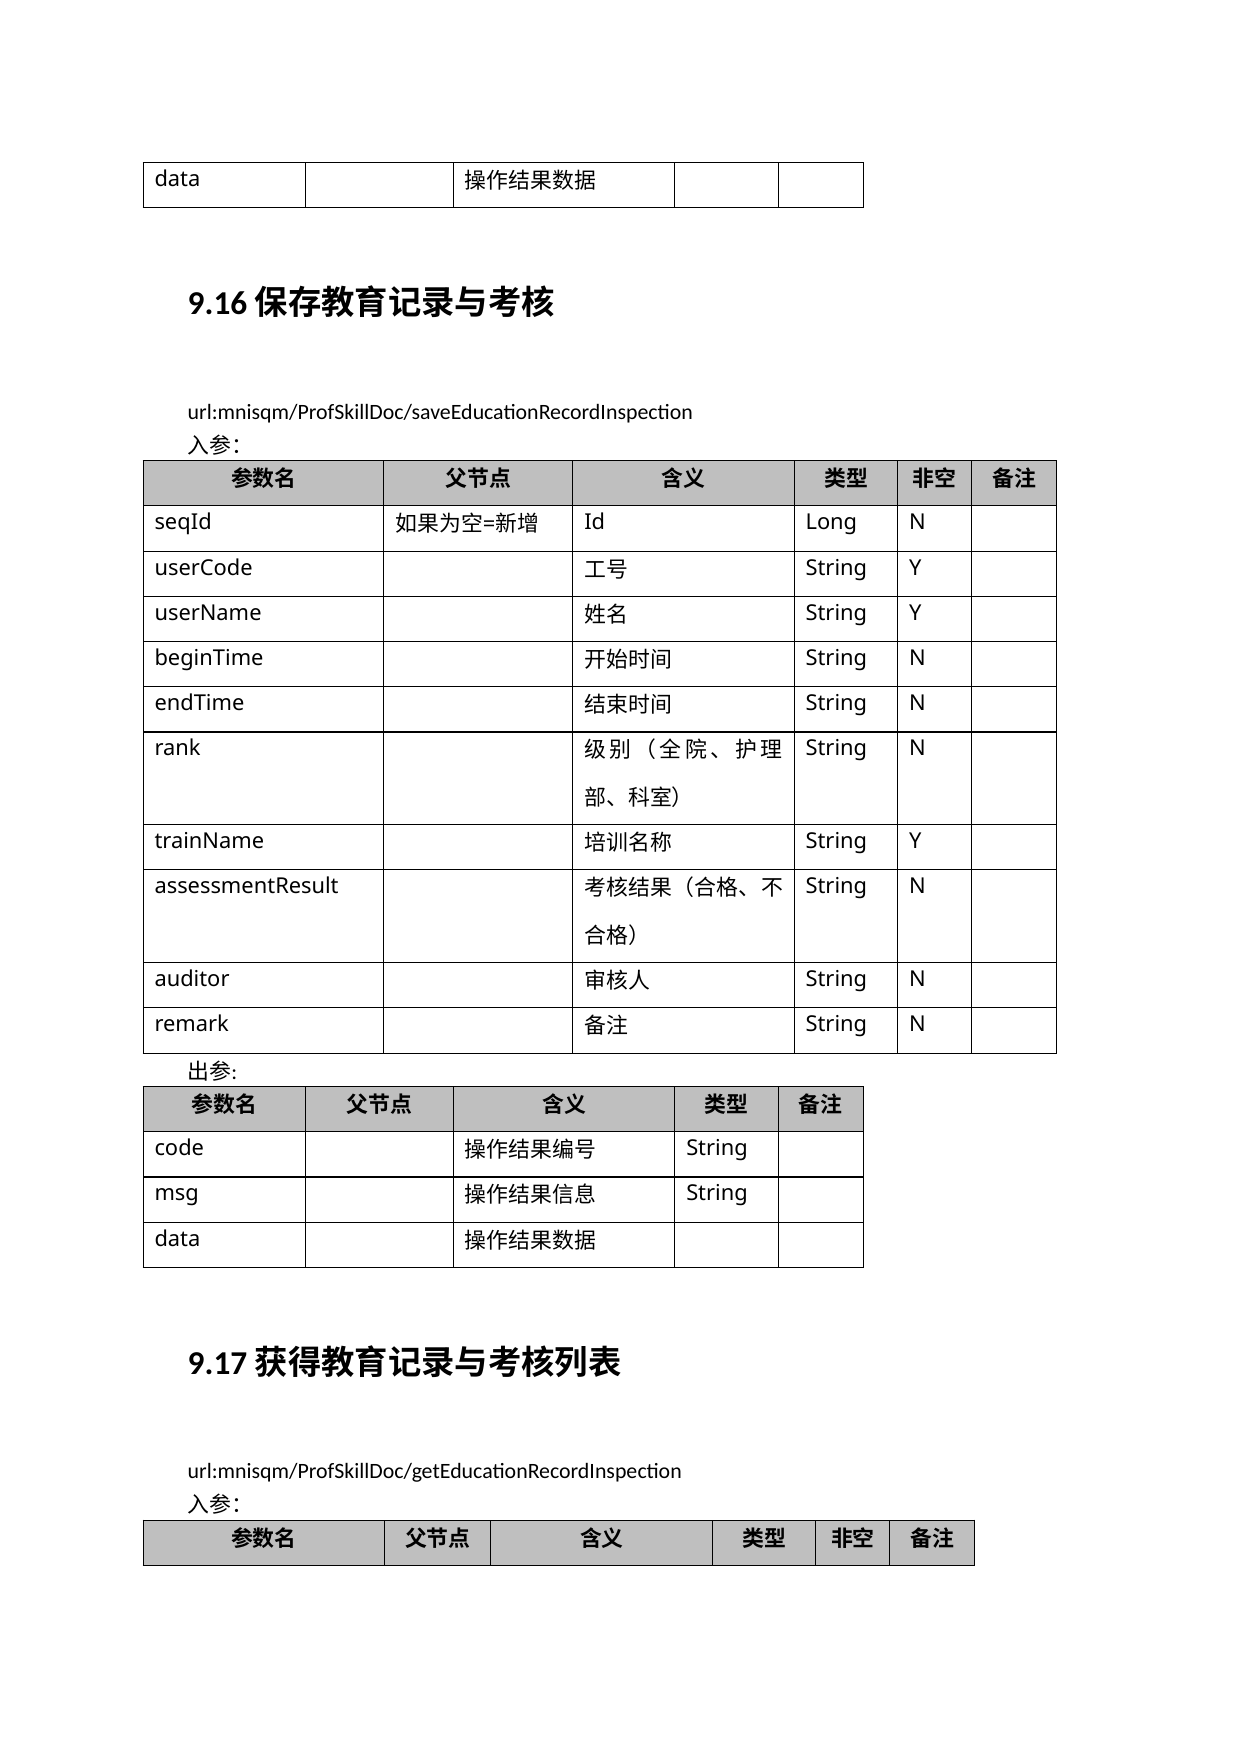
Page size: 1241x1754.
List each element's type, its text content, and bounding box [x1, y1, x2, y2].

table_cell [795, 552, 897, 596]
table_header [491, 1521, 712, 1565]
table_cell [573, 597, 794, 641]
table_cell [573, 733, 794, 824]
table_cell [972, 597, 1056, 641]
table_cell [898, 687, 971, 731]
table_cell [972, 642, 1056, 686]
text url:mnisqm/ProfSkillDoc/getEducationRecordInspection [187, 1454, 1053, 1487]
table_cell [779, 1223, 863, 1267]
text 入参： [187, 427, 1053, 460]
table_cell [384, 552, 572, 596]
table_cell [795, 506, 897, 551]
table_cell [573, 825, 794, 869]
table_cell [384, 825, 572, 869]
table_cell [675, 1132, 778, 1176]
subtitle 9.17 获得教育记录与考核列表 [187, 1327, 1053, 1392]
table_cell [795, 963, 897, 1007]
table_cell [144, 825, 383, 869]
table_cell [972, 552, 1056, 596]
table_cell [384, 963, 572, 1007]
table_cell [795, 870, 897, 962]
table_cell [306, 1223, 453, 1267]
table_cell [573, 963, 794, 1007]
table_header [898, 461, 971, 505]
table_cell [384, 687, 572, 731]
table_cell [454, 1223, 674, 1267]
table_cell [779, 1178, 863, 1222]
text 入参： [187, 1487, 1053, 1519]
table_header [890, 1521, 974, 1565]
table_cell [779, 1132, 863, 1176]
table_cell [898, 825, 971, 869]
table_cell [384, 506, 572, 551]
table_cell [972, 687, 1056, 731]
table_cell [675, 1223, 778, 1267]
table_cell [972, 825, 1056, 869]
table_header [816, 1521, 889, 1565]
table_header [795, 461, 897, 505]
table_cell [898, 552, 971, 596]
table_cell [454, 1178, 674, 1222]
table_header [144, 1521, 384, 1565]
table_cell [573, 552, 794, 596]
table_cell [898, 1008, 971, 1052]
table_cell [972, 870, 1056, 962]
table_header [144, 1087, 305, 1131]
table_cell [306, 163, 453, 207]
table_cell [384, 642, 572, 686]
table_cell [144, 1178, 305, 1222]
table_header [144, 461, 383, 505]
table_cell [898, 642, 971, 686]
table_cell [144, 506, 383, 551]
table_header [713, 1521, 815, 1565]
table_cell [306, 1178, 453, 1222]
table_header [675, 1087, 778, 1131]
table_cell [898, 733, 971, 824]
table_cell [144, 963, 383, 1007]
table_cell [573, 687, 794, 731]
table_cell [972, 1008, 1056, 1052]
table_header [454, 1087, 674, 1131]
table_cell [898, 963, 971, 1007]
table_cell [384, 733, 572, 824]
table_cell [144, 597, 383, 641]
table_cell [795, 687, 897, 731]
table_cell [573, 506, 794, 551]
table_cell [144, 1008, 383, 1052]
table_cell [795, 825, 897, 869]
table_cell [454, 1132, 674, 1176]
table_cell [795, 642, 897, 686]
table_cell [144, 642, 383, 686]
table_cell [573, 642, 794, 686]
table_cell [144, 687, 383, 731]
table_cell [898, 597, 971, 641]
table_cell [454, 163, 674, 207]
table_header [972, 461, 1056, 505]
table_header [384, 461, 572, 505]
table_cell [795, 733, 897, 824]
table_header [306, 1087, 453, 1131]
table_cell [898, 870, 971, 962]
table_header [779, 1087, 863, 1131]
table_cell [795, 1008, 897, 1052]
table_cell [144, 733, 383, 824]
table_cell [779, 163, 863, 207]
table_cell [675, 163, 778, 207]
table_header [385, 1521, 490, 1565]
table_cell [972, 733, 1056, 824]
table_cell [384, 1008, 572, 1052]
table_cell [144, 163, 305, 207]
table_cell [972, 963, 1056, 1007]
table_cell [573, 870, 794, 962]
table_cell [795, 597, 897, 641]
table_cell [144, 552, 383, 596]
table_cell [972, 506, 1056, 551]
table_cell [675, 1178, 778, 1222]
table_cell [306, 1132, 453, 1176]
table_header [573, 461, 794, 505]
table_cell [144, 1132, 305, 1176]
text url:mnisqm/ProfSkillDoc/saveEducationRecordInspection [187, 395, 1053, 427]
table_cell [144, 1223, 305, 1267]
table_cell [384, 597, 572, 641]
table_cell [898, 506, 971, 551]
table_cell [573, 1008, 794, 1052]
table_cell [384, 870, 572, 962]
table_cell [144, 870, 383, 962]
subtitle 9.16 保存教育记录与考核 [187, 268, 1053, 333]
text 出参: [187, 1054, 1053, 1086]
